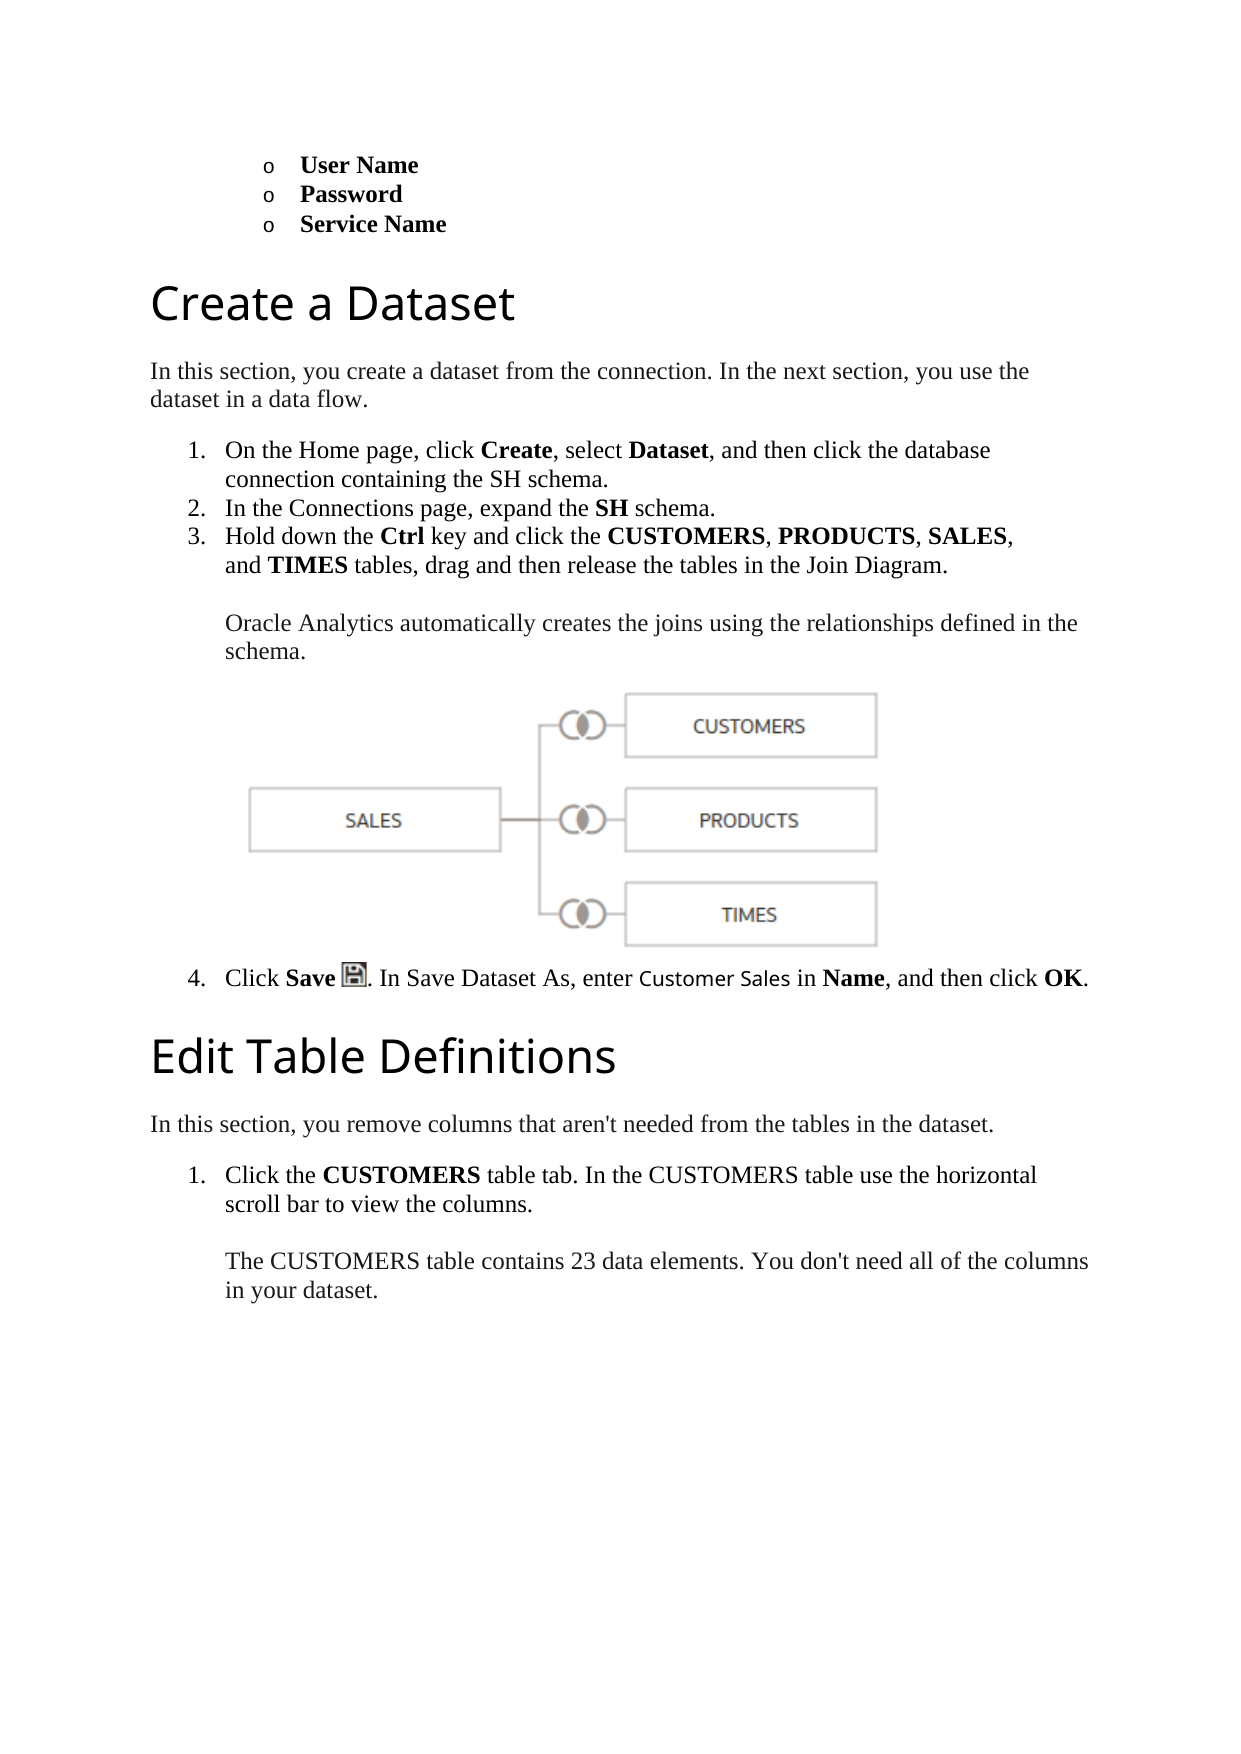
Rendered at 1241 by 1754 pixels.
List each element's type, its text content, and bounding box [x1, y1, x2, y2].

text The CUSTOMERS table contains 23 data elements. You don't need all of the columns in your dataset. [225, 1246, 1090, 1304]
text Create a Dataset [150, 270, 1090, 334]
list Service Name [262, 209, 1090, 239]
text In this section, you create a dataset from the connection. In the next section, you use the dataset in a data flow. [150, 356, 1090, 413]
text In this section, you remove columns that aren't needed from the tables in the dataset. [150, 1109, 1090, 1138]
text Edit Table Definitions [150, 1024, 1090, 1088]
list Hold down the Ctrl key and click the CUSTOMERS, PRODUCTS, SALES, and TIMES tables, drag and then release the tables in the Join Diagram. [187, 521, 1090, 579]
list User Name [262, 150, 1090, 179]
text Oracle Analytics automatically creates the joins using the relationships defined in the schema. [225, 608, 1090, 665]
list In the Connections page, expand the SH schema. [187, 493, 1090, 521]
list Click the CUSTOMERS table tab. In the CUSTOMERS table use the horizontal scroll bar to view the columns. [187, 1160, 1090, 1218]
list Password [262, 179, 1090, 209]
list On the Home page, click Create, select Dataset, and then click the database connection containing the SH schema. [187, 435, 1090, 493]
picture [225, 677, 911, 987]
list Click Save . In Save Dataset As, enter Customer Sales in Name, and then click OK. [187, 963, 1090, 992]
